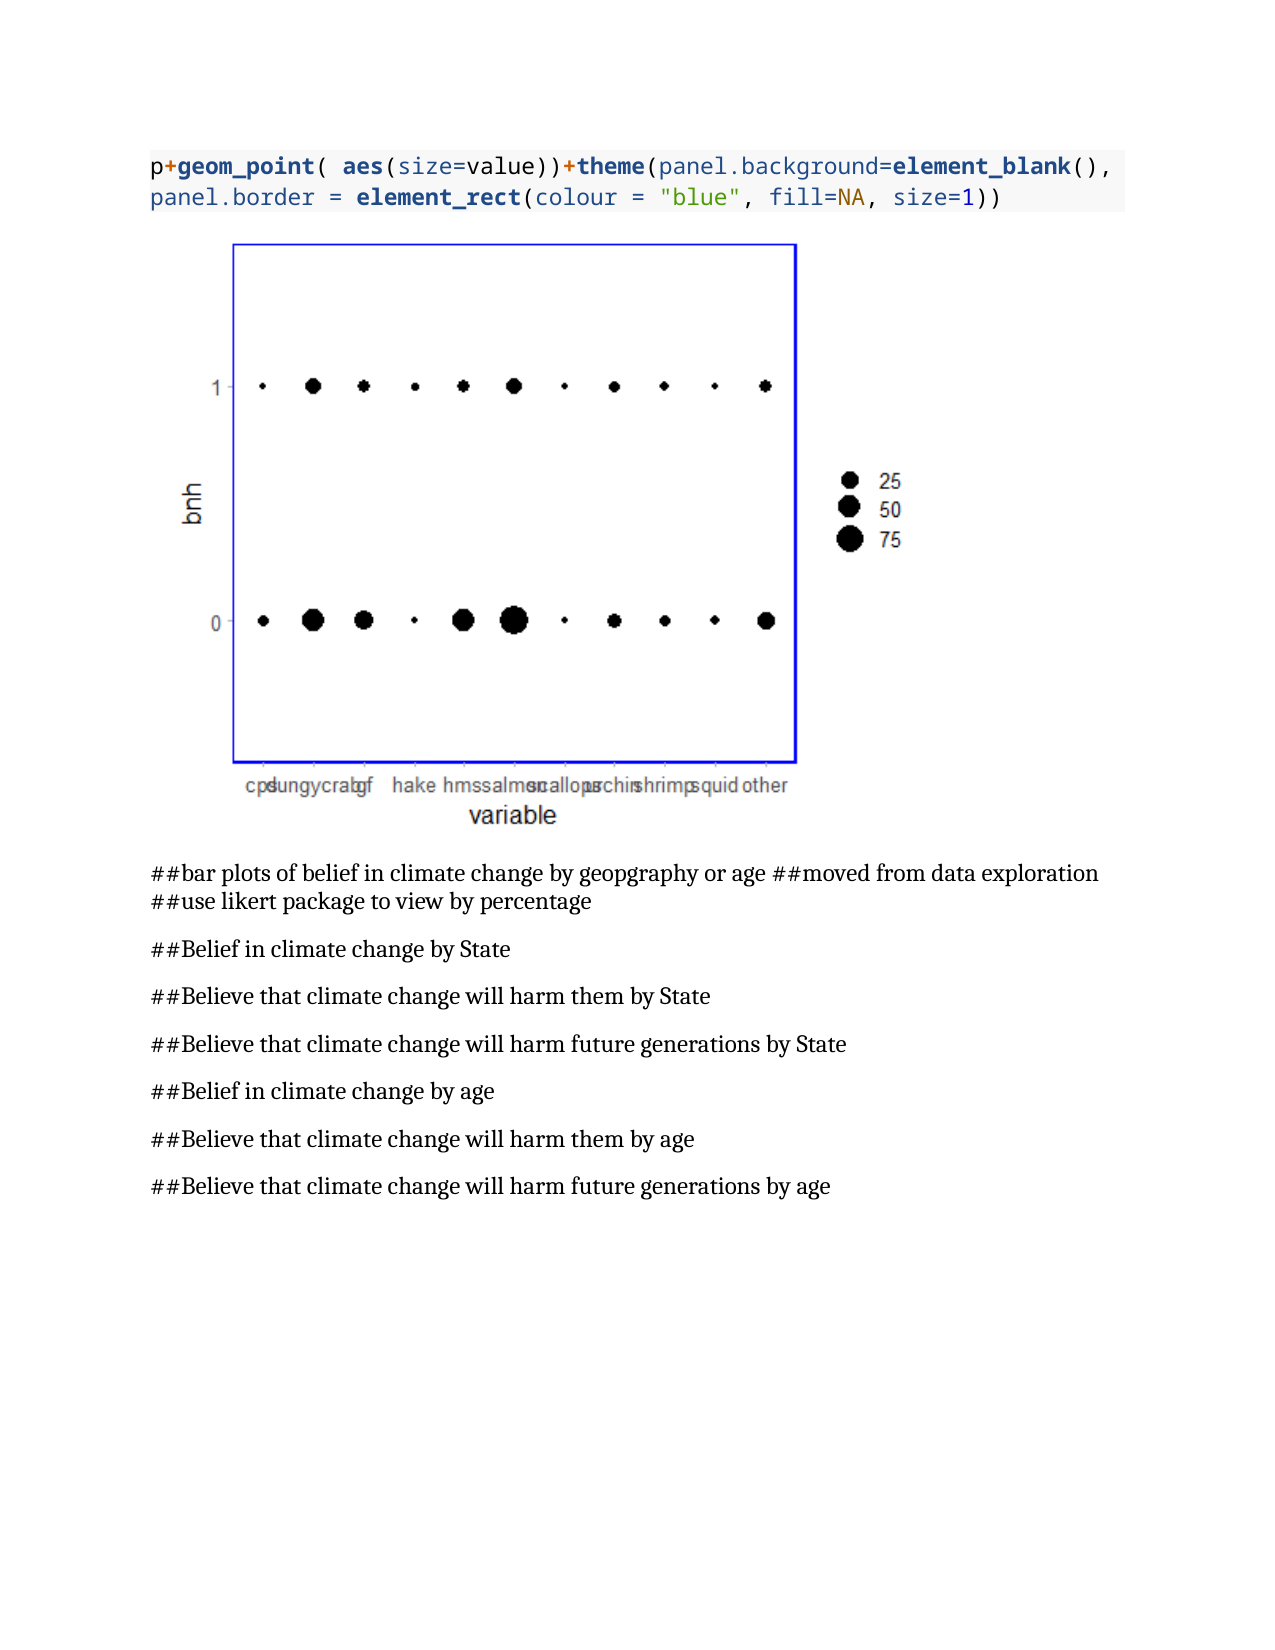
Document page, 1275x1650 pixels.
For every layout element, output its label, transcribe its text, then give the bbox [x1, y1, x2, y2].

text ##Believe that climate change will harm them by age [150, 1125, 1125, 1153]
picture [168, 233, 927, 840]
text ##bar plots of belief in climate change by geopgraphy or age ##moved from data exploration ##use likert package to view by percentage [150, 858, 1125, 916]
text ##Belief in climate change by age [150, 1077, 1125, 1106]
text ##Believe that climate change will harm future generations by State [150, 1030, 1125, 1058]
text ##Believe that climate change will harm them by State [150, 982, 1125, 1011]
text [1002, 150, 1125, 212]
text ##Believe that climate change will harm future generations by age [150, 1172, 1125, 1201]
text ##Belief in climate change by State [150, 935, 1125, 963]
